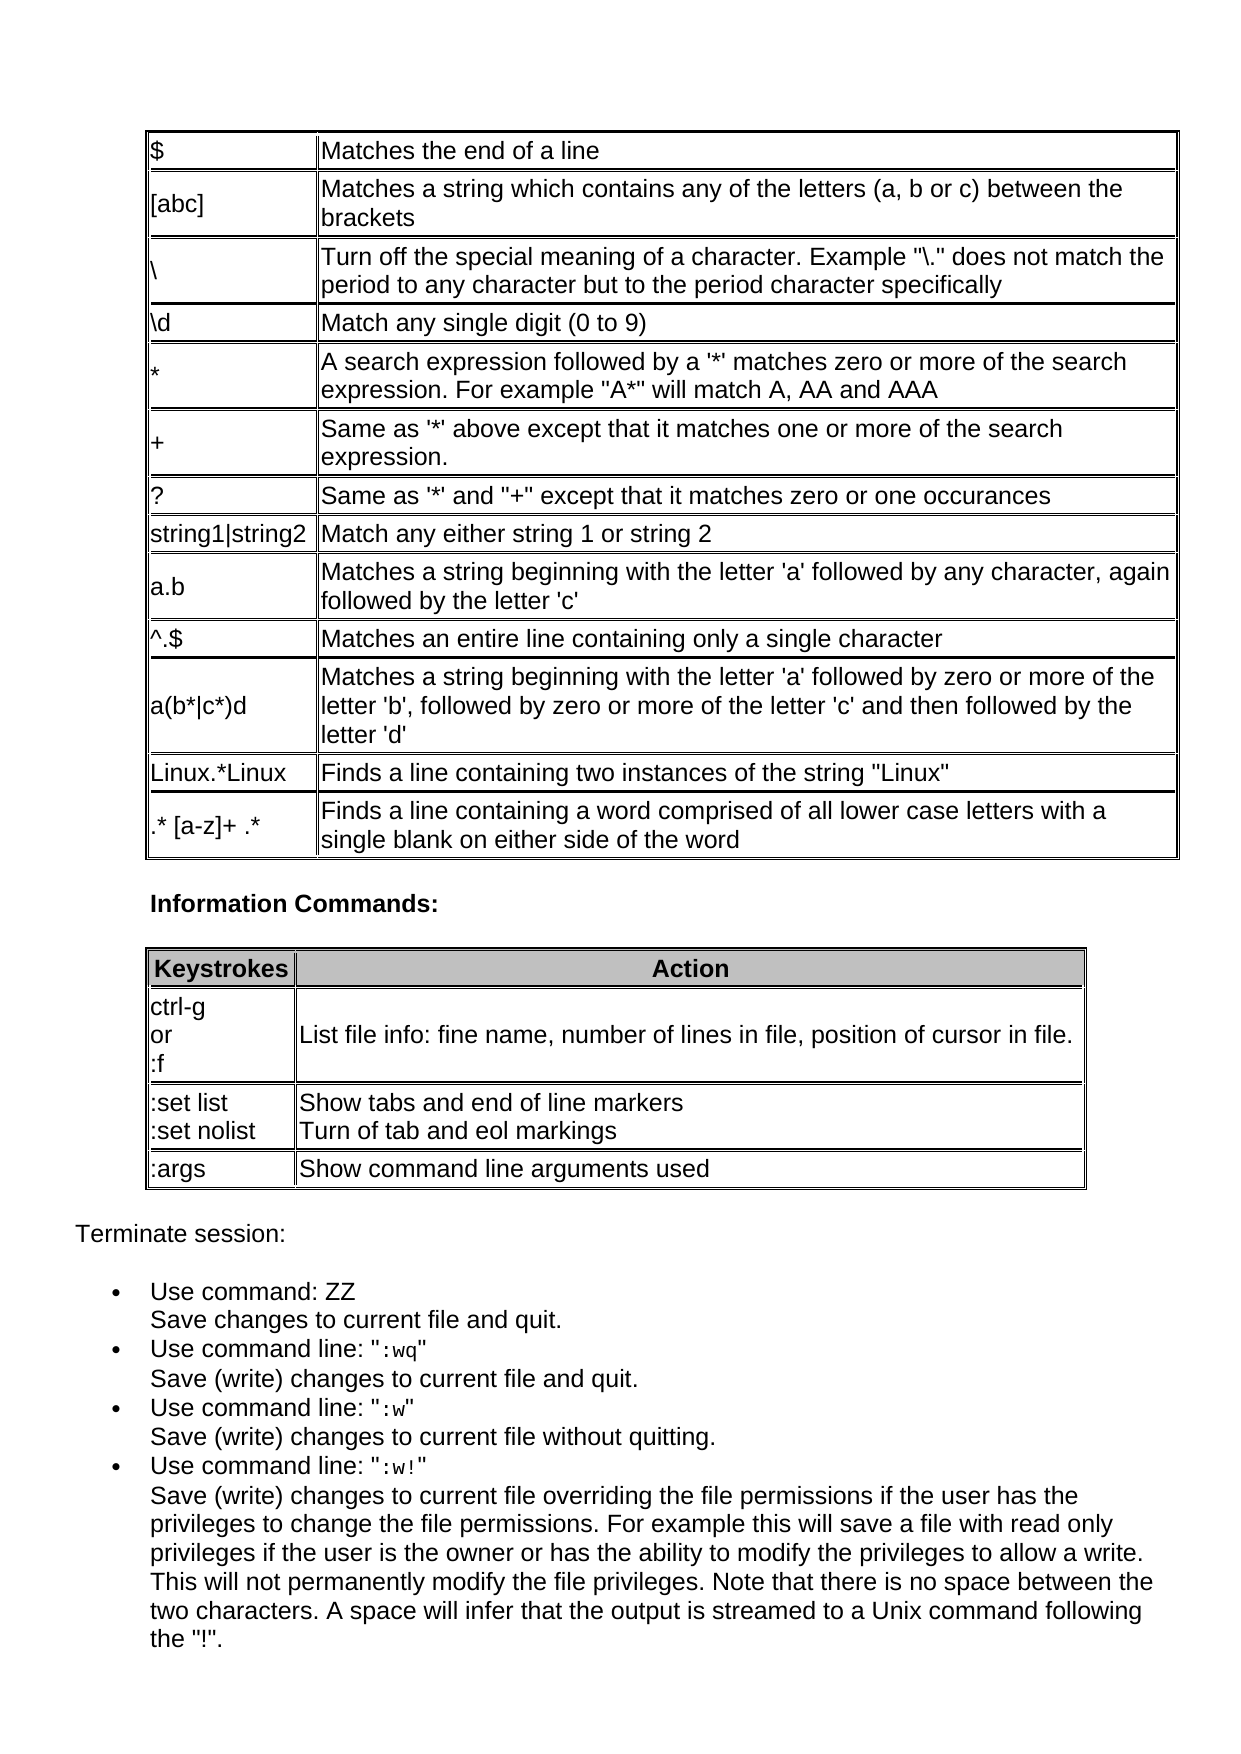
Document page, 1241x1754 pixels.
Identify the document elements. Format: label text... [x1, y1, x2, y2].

table_cell ? [149, 474, 316, 512]
table_cell Matches a string beginning with the letter 'a' followed by zero or more of the letter 'b', followed by zero or more of the letter 'c' and then followed by the letter 'd' [319, 656, 1176, 752]
table_cell Same as '*' above except that it matches one or more of the search expression. [319, 407, 1177, 474]
table_cell Matches a string beginning with the letter 'a' followed by any character, again followed by the letter 'c' [318, 551, 1178, 618]
table_header Keystrokes [149, 951, 296, 985]
list Use command line: ":w!" Save (write) changes to current file overriding the file permissions if the user has the privileges to change the file permissions. For example this will save a file with read only privileges if the user is the owner or has the ability to modify the privileges to allow a write. This will not permanently modify the file privileges. Note that there is no space between the two characters. A space will infer that the output is streamed to a Unix command following the "!". [112, 1451, 1165, 1653]
table_cell :set list :set nolist [149, 1081, 294, 1148]
table_cell a(b*|c*)d [149, 656, 316, 752]
table_cell \d [149, 302, 316, 340]
table_cell List file info: fine name, number of lines in file, position of cursor in file. [297, 985, 1084, 1081]
table_cell Matches the end of a line [318, 133, 1176, 168]
table_cell Turn off the special meaning of a character. Example "\." does not match the period to any character but to the period character specifically [319, 235, 1177, 302]
table_cell ctrl-g or :f [149, 985, 294, 1081]
table_cell \ [149, 235, 316, 302]
list Use command line: ":w" Save (write) changes to current file without quitting. [112, 1393, 1165, 1451]
text Terminate session: [75, 1219, 1165, 1247]
table_cell A search expression followed by a '*' matches zero or more of the search expression. For example "A*" will match A, AA and AAA [319, 340, 1177, 407]
table_cell Linux.*Linux [147, 752, 317, 790]
table_cell + [149, 407, 316, 474]
table_header Action [296, 951, 1084, 985]
table_cell Match any single digit (0 to 9) [319, 302, 1176, 340]
table_cell :args [149, 1148, 296, 1186]
table_cell Show command line arguments used [296, 1148, 1084, 1186]
list Use command line: ":wq" Save (write) changes to current file and quit. [112, 1334, 1165, 1393]
table_cell Finds a line containing a word comprised of all lower case letters with a single blank on either side of the word [318, 790, 1176, 857]
table_cell [abc] [149, 168, 316, 235]
table_cell Finds a line containing two instances of the string "Linux" [318, 752, 1178, 790]
table_cell string1|string2 [149, 513, 316, 551]
table_cell Matches an entire line containing only a single character [318, 618, 1178, 656]
table_cell Show tabs and end of line markers Turn of tab and eol markings [297, 1081, 1084, 1148]
table_cell a.b [147, 551, 317, 618]
table_cell .* [a-z]+ .* [149, 790, 317, 857]
list Use command: ZZ Save changes to current file and quit. [112, 1277, 1165, 1334]
table_cell Same as '*' and "+" except that it matches zero or one occurances [319, 474, 1177, 512]
table_cell ^.$ [147, 618, 317, 656]
table_cell * [149, 340, 316, 407]
table_cell Matches a string which contains any of the letters (a, b or c) between the brackets [319, 168, 1177, 235]
table_cell $ [149, 133, 317, 168]
text Information Commands: [150, 889, 1165, 918]
table_cell Match any either string 1 or string 2 [319, 513, 1177, 551]
